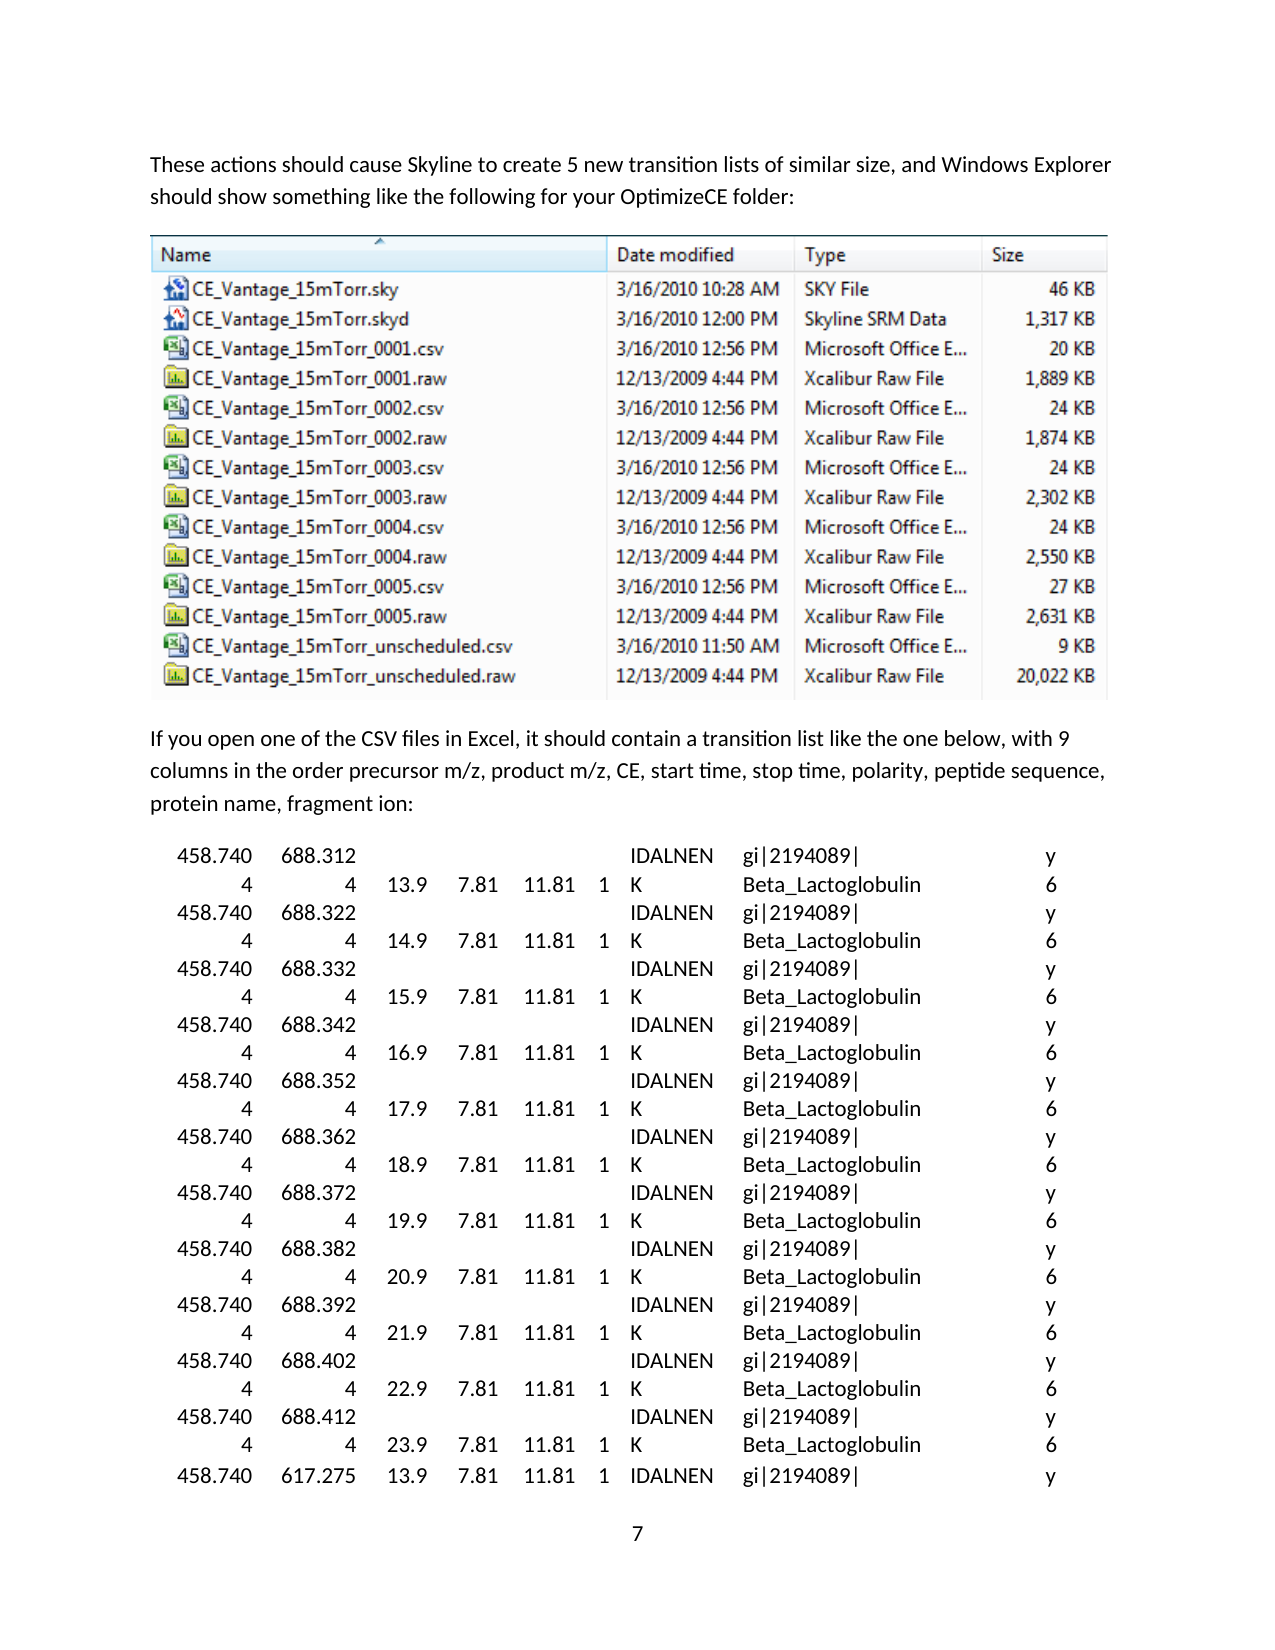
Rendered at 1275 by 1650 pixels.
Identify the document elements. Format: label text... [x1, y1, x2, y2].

table_cell 21.9 [368, 1290, 438, 1346]
table_cell gi|2194089|Beta_Lactoglobulin [731, 1234, 1034, 1290]
table_cell 1 [586, 1402, 619, 1458]
table_cell 11.81 [510, 954, 586, 1010]
table_header 1 [586, 842, 619, 898]
table_cell 11.81 [510, 1066, 586, 1122]
table_cell IDALNENK [619, 1122, 731, 1178]
table_cell gi|2194089|Beta_Lactoglobulin [731, 1122, 1034, 1178]
table_cell 11.81 [510, 1458, 586, 1489]
text If you open one of the CSV files in Excel, it should contain a transition list like the one below, with 9 columns in the order precursor m/z, product m/z, CE, start time, stop time, polarity, peptide sequence, protein name, fragment ion: [150, 724, 1125, 817]
table_cell IDALNENK [619, 1402, 731, 1458]
table_cell 7.81 [439, 1178, 509, 1234]
table_cell 1 [586, 1346, 619, 1402]
table_cell 7.81 [439, 954, 509, 1010]
table_header IDALNENK [619, 842, 731, 898]
table_cell y5 [1034, 1458, 1076, 1489]
table_header y6 [1034, 842, 1076, 898]
table_cell IDALNENK [619, 1346, 731, 1402]
table_cell 7.81 [439, 898, 509, 954]
table_cell 458.7404 [160, 1234, 263, 1290]
table_cell 1 [586, 1066, 619, 1122]
table_cell IDALNENK [619, 898, 731, 954]
table_cell y6 [1034, 1010, 1076, 1066]
table_cell 11.81 [510, 1234, 586, 1290]
table_cell gi|2194089|Beta_Lactoglobulin [731, 954, 1034, 1010]
table_cell 22.9 [368, 1346, 438, 1402]
table_header gi|2194089|Beta_Lactoglobulin [731, 842, 1034, 898]
table_cell 1 [586, 1178, 619, 1234]
table_cell y6 [1034, 1346, 1076, 1402]
table_cell 688.3624 [264, 1122, 367, 1178]
table_header 7.81 [439, 842, 509, 898]
table_cell 23.9 [368, 1402, 438, 1458]
table_header 13.9 [368, 842, 438, 898]
table_cell 458.7404 [160, 1010, 263, 1066]
text These actions should cause Skyline to create 5 new transition lists of similar size, and Windows Explorer should show something like the following for your OptimizeCE folder: [150, 150, 1125, 210]
table_cell 458.7404 [160, 1290, 263, 1346]
table_cell 19.9 [368, 1178, 438, 1234]
table_cell 1 [586, 1290, 619, 1346]
table_cell y6 [1034, 1122, 1076, 1178]
table_cell gi|2194089|Beta_Lactoglobulin [731, 1402, 1034, 1458]
table_cell 688.3324 [264, 954, 367, 1010]
table_cell y6 [1034, 1234, 1076, 1290]
table_cell 458.7404 [160, 1458, 263, 1489]
picture [150, 235, 1108, 700]
table_cell 11.81 [510, 1010, 586, 1066]
table_cell 7.81 [439, 1458, 509, 1489]
table_header 458.7404 [160, 842, 263, 898]
table_cell 11.81 [510, 898, 586, 954]
table_cell 458.7404 [160, 954, 263, 1010]
table_cell gi|2194089|Beta_Lactoglobulin [731, 898, 1034, 954]
table_cell gi|2194089|Beta_Lactoglobulin [731, 1010, 1034, 1066]
table_cell 688.4124 [264, 1402, 367, 1458]
table_cell 7.81 [439, 1402, 509, 1458]
table_cell 7.81 [439, 1122, 509, 1178]
table_cell 617.2753 [264, 1458, 367, 1489]
table_cell 18.9 [368, 1122, 438, 1178]
table_cell gi|2194089|Beta_Lactoglobulin [731, 1346, 1034, 1402]
table_cell gi|2194089|Beta_Lactoglobulin [731, 1290, 1034, 1346]
table_cell gi|2194089|Beta_Lactoglobulin [731, 1178, 1034, 1234]
table_cell 15.9 [368, 954, 438, 1010]
table_cell 688.4024 [264, 1346, 367, 1402]
table_cell 458.7404 [160, 1066, 263, 1122]
table_cell 458.7404 [160, 1346, 263, 1402]
table_cell 11.81 [510, 1346, 586, 1402]
table_cell y6 [1034, 1066, 1076, 1122]
table_cell IDALNENK [619, 1178, 731, 1234]
table_cell 1 [586, 1010, 619, 1066]
table_cell 7.81 [439, 1066, 509, 1122]
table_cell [731, 1458, 1034, 1489]
table_cell 458.7404 [160, 1122, 263, 1178]
table_cell y6 [1034, 1290, 1076, 1346]
table_header 11.81 [510, 842, 586, 898]
table_cell 688.3724 [264, 1178, 367, 1234]
table_cell 7.81 [439, 1234, 509, 1290]
table_cell y6 [1034, 1178, 1076, 1234]
table_cell IDALNENK [619, 1066, 731, 1122]
table_cell 1 [586, 1122, 619, 1178]
table_cell 688.3924 [264, 1290, 367, 1346]
table_cell 1 [586, 954, 619, 1010]
table_cell 688.3824 [264, 1234, 367, 1290]
table_header 688.3124 [264, 842, 367, 898]
table_cell 688.3424 [264, 1010, 367, 1066]
table_cell 688.3224 [264, 898, 367, 954]
table_cell 11.81 [510, 1122, 586, 1178]
table_cell 7.81 [439, 1010, 509, 1066]
table_cell 458.7404 [160, 1178, 263, 1234]
table_cell IDALNENK [619, 1458, 731, 1489]
table_cell 13.9 [368, 1458, 438, 1489]
table_cell 14.9 [368, 898, 438, 954]
table_cell 1 [586, 1234, 619, 1290]
table_cell 16.9 [368, 1010, 438, 1066]
table_cell 11.81 [510, 1178, 586, 1234]
table_cell gi|2194089|Beta_Lactoglobulin [731, 1066, 1034, 1122]
table_cell y6 [1034, 954, 1076, 1010]
table_cell 458.7404 [160, 1402, 263, 1458]
table_cell IDALNENK [619, 1290, 731, 1346]
table_cell 688.3524 [264, 1066, 367, 1122]
table_cell 1 [586, 1458, 619, 1489]
table_cell 458.7404 [160, 898, 263, 954]
table_cell IDALNENK [619, 1234, 731, 1290]
table_cell 17.9 [368, 1066, 438, 1122]
table_cell IDALNENK [619, 1010, 731, 1066]
table_cell 7.81 [439, 1290, 509, 1346]
table_cell IDALNENK [619, 954, 731, 1010]
table_cell 1 [586, 898, 619, 954]
table_cell 11.81 [510, 1402, 586, 1458]
table_cell y6 [1034, 1402, 1076, 1458]
table_cell 7.81 [439, 1346, 509, 1402]
table_cell y6 [1034, 898, 1076, 954]
table_cell 20.9 [368, 1234, 438, 1290]
table_cell 11.81 [510, 1290, 586, 1346]
